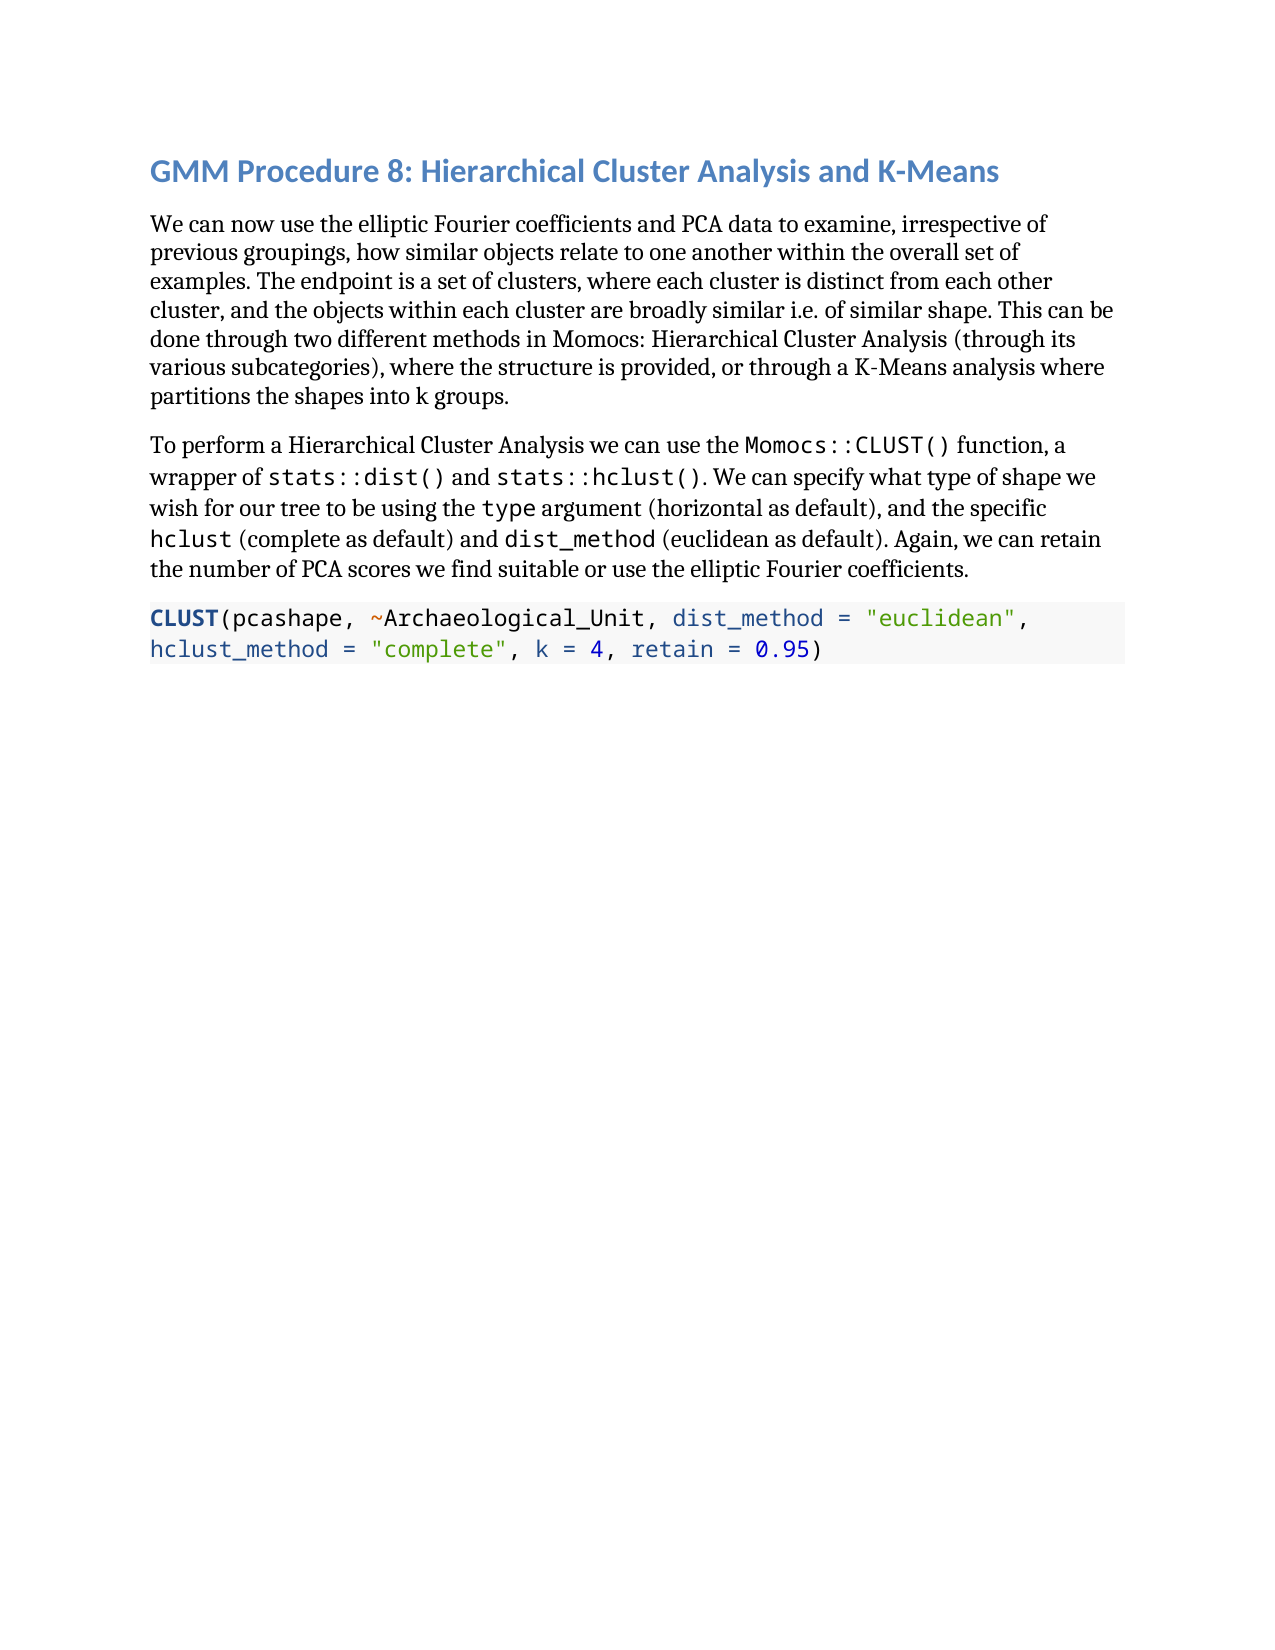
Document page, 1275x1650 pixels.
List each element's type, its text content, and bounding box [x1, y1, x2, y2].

text CLUST(pcashape, ~Archaeological_Unit, dist_method = "euclidean", hclust_method = "complete", k = 4, retain = 0.95) [824, 602, 1125, 664]
subtitle GMM Procedure 8: Hierarchical Cluster Analysis and K-Means [150, 150, 1125, 191]
text To perform a Hierarchical Cluster Analysis we can use the Momocs::CLUST() function, a wrapper of stats::dist() and stats::hclust(). We can specify what type of shape we wish for our tree to be using the type argument (horizontal as default), and the specific hclust (complete as default) and dist_method (euclidean as default). Again, we can retain the number of PCA scores we find suitable or use the elliptic Fourier coefficients. [150, 429, 1125, 583]
text We can now use the elliptic Fourier coefficients and PCA data to examine, irrespective of previous groupings, how similar objects relate to one another within the overall set of examples. The endpoint is a set of clusters, where each cluster is distinct from each other cluster, and the objects within each cluster are broadly similar i.e. of similar shape. This can be done through two different methods in Momocs: Hierarchical Cluster Analysis (through its various subcategories), where the structure is provided, or through a K-Means analysis where partitions the shapes into k groups. [150, 209, 1125, 411]
